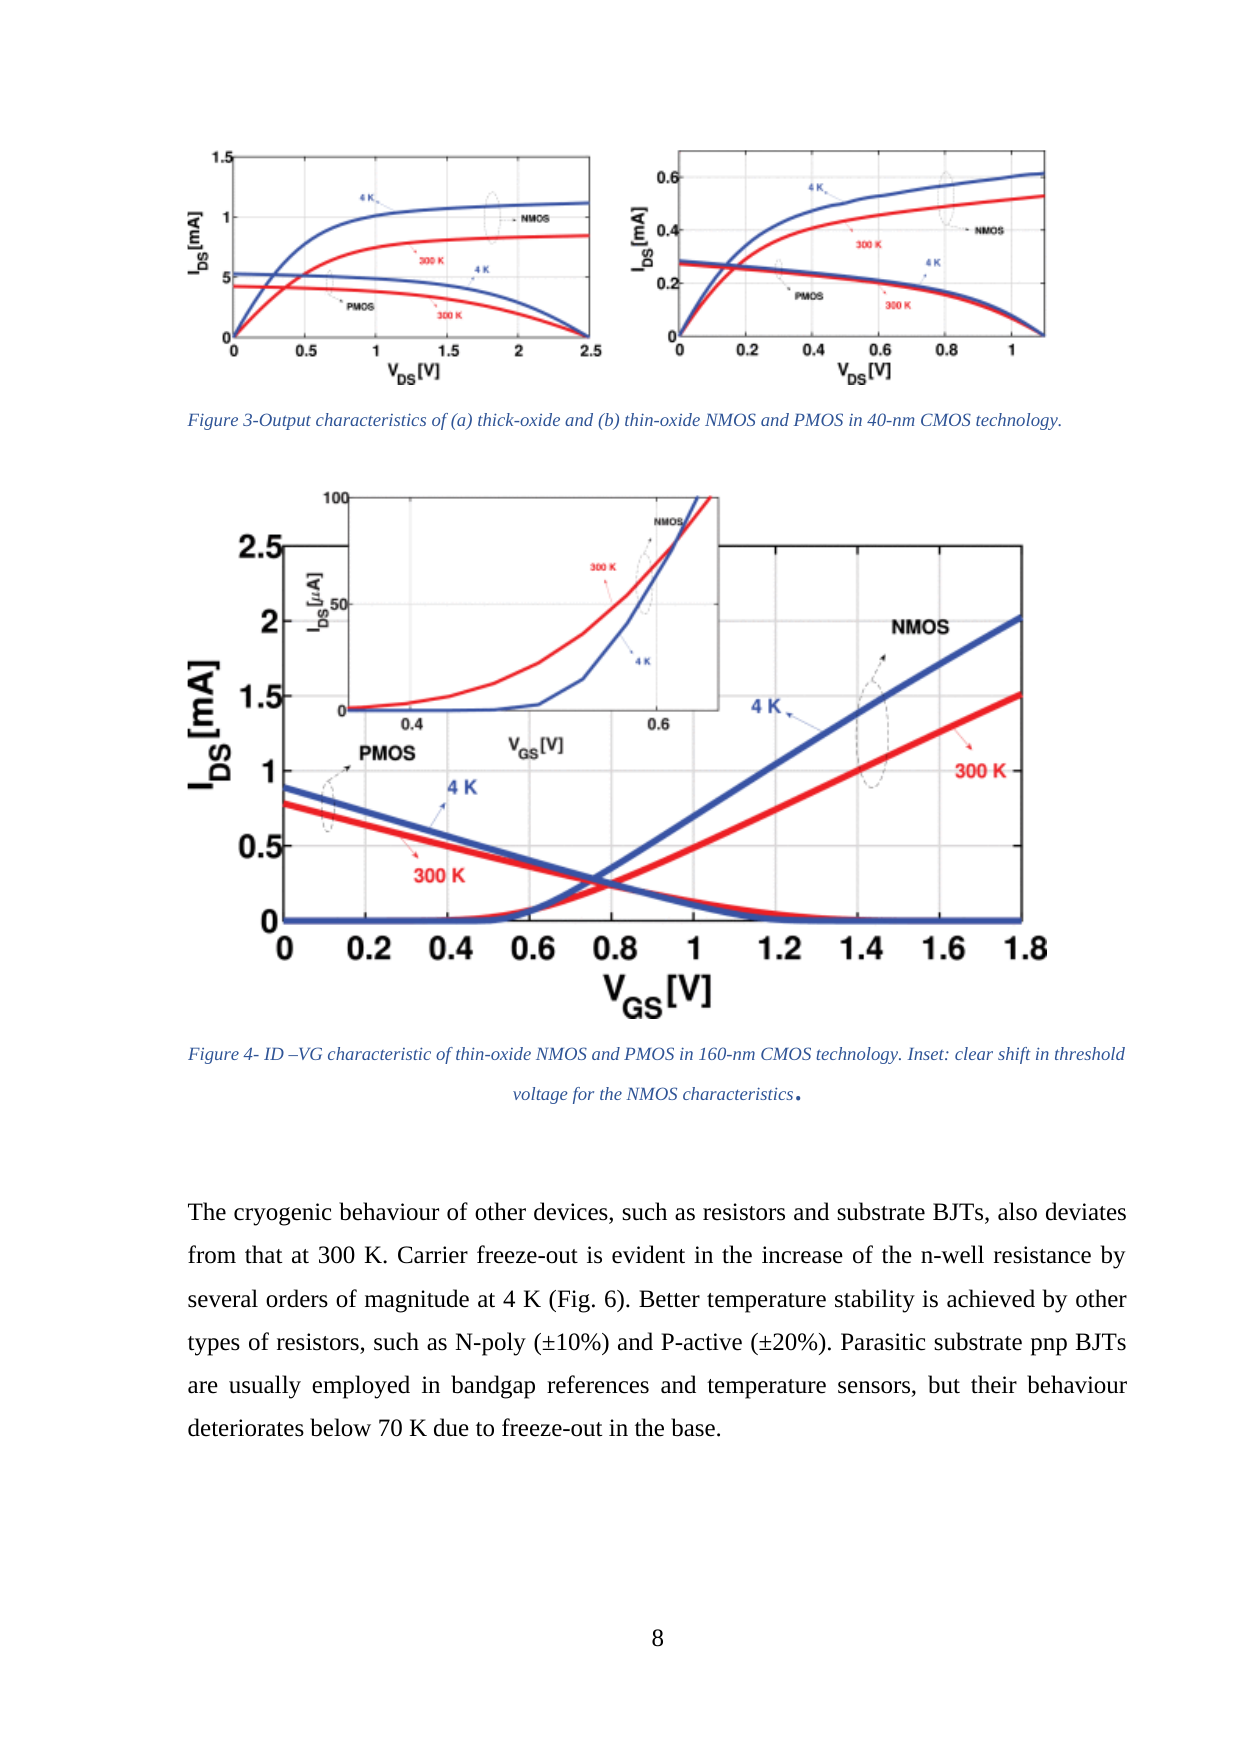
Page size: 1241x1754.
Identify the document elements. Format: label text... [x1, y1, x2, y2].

text The cryogenic behaviour of other devices, such as resistors and substrate BJTs, also deviates from that at 300 K. Carrier freeze-out is evident in the increase of the n-well resistance by several orders of magnitude at 4 K (Fig. 6). Better temperature stability is achieved by other types of resistors, such as N-poly (±10%) and P-active (±20%). Parasitic substrate pnp BJTs are usually employed in bandgap references and temperature sensors, but their behaviour deteriorates below 70 K due to freeze-out in the base. [187, 1197, 1128, 1442]
picture [187, 150, 1047, 385]
subtitle Figure 4- ID –VG characteristic of thin-oxide NMOS and PMOS in 160-nm CMOS technology. Inset: clear shift in threshold voltage for the NMOS characteristics. [187, 1043, 1128, 1110]
picture [187, 491, 1047, 1019]
subtitle Figure 3-Output characteristics of (a) thick-oxide and (b) thin-oxide NMOS and PMOS in 40-nm CMOS technology. [187, 409, 1128, 431]
